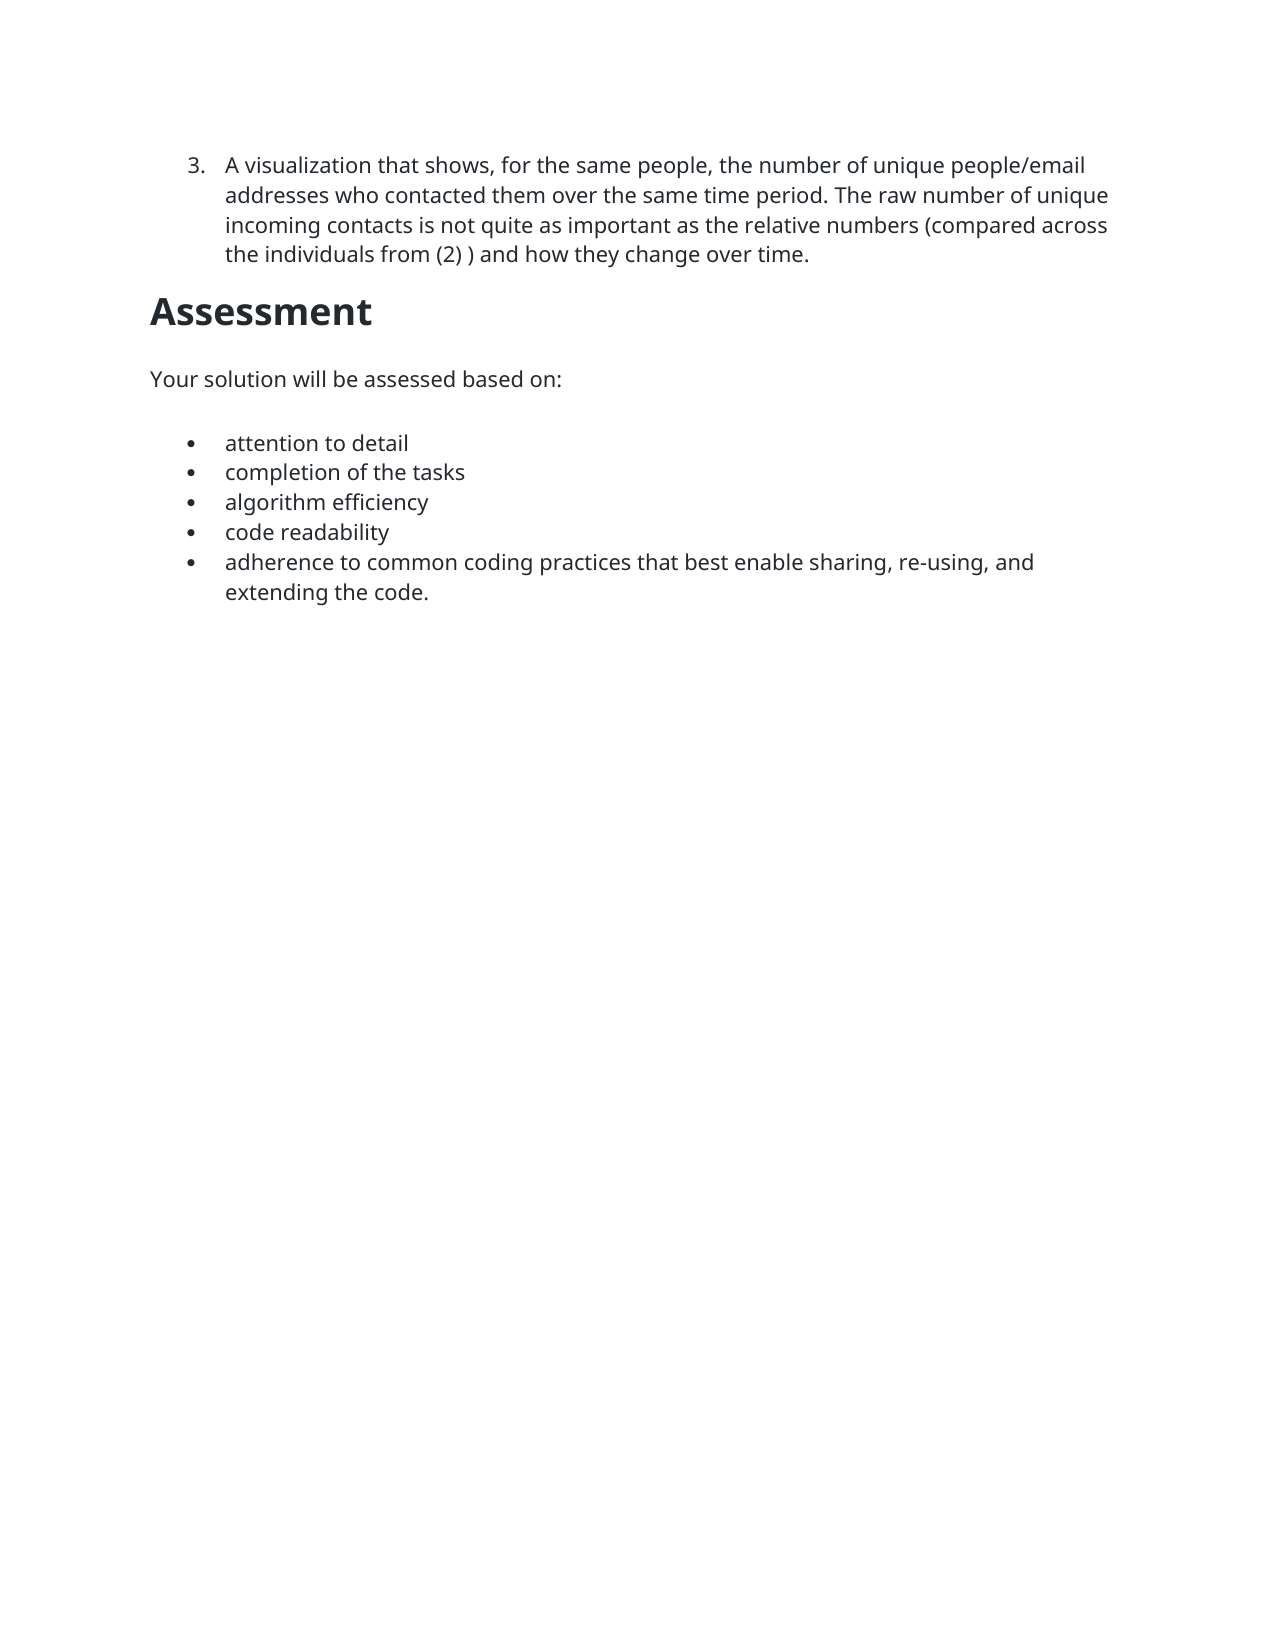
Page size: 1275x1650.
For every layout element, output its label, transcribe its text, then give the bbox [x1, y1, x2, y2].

list attention to detail [187, 428, 1125, 457]
list code readability [187, 517, 1125, 547]
text Your solution will be assessed based on: [150, 364, 1125, 394]
text Assessment [150, 285, 1125, 336]
list algorithm efficiency [187, 487, 1125, 517]
list adherence to common coding practices that best enable sharing, re-using, and extending the code. [187, 547, 1125, 606]
list A visualization that shows, for the same people, the number of unique people/email addresses who contacted them over the same time period. The raw number of unique incoming contacts is not quite as important as the relative numbers (compared across the individuals from (2) ) and how they change over time. [187, 150, 1125, 269]
list completion of the tasks [187, 457, 1125, 487]
